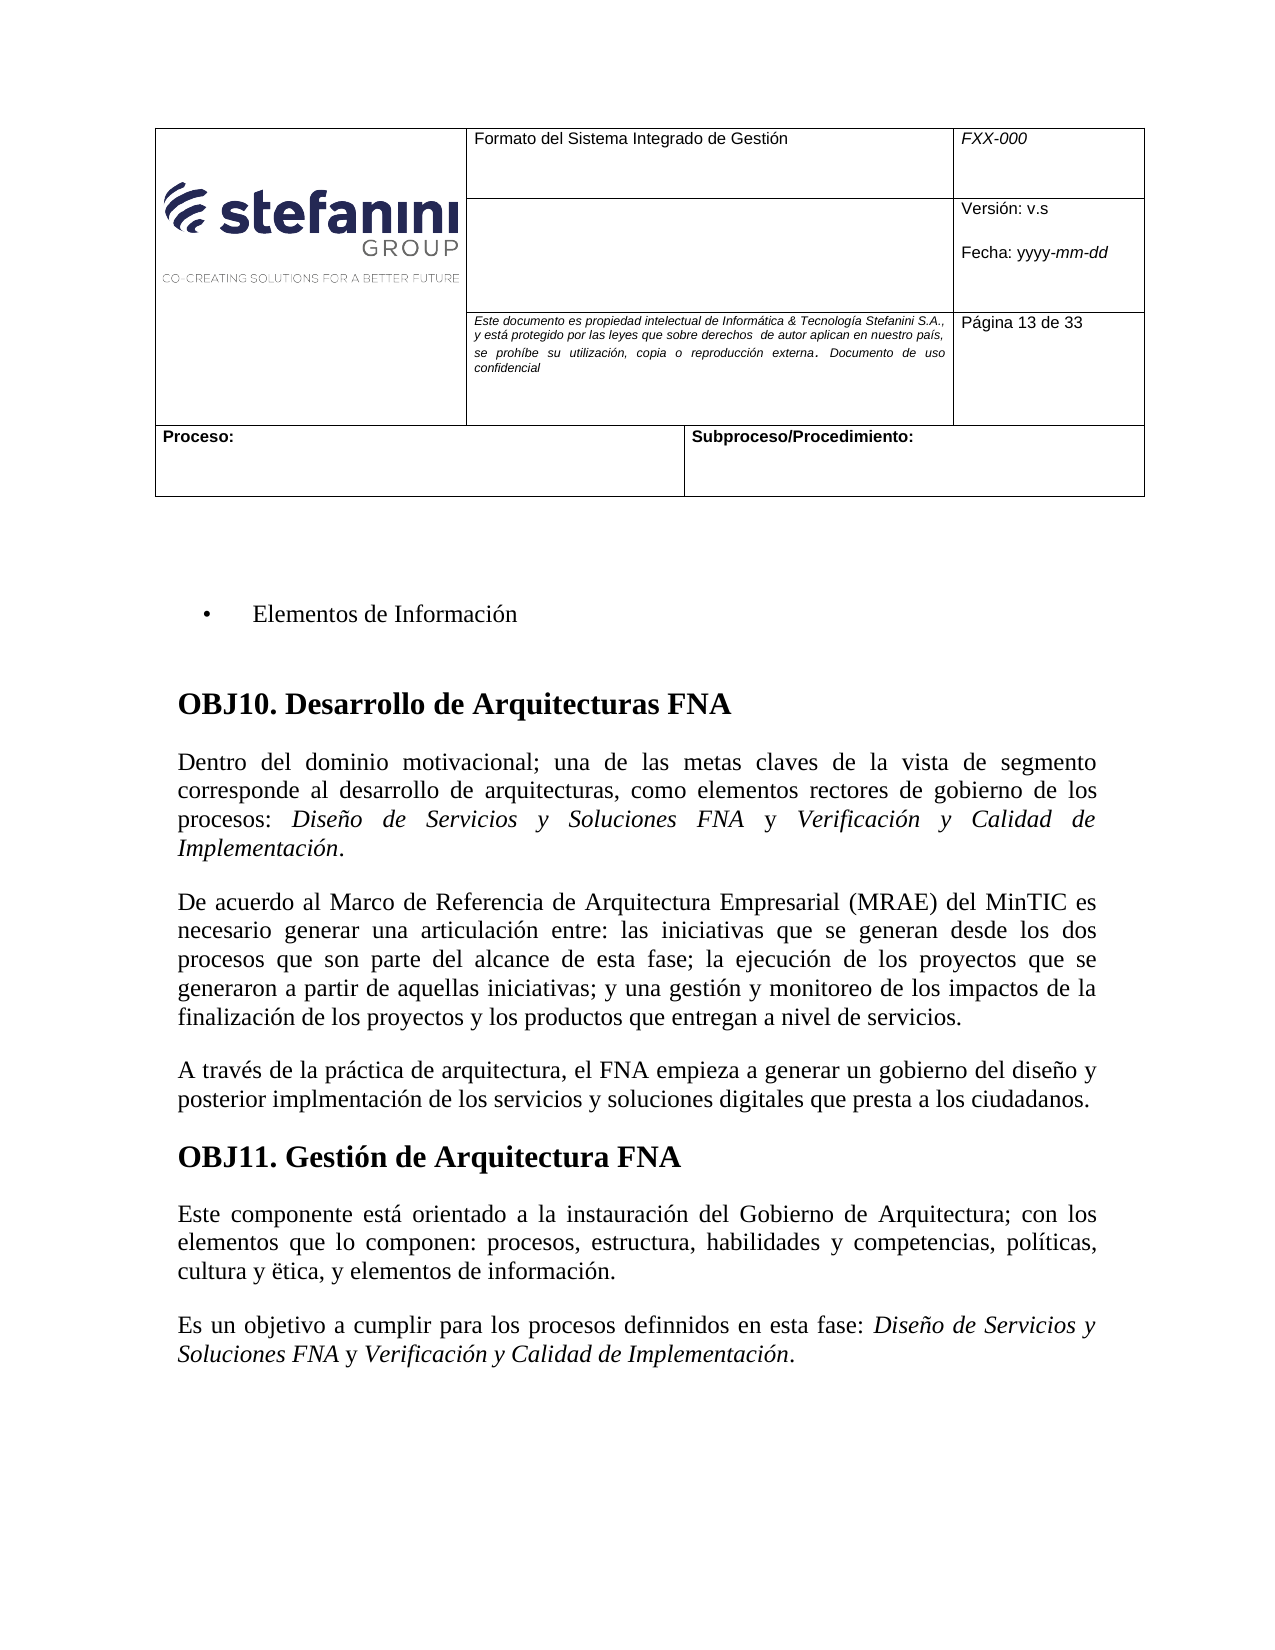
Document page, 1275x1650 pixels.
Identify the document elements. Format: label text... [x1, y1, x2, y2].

text Dentro del dominio motivacional; una de las metas claves de la vista de segmento corresponde al desarrollo de arquitecturas, como elementos rectores de gobierno de los procesos: Diseño de Servicios y Soluciones FNA y Verificación y Calidad de Implementación. [177, 747, 1098, 862]
subtitle OBJ10. Desarrollo de Arquitecturas FNA [177, 686, 1098, 722]
text Es un objetivo a cumplir para los procesos definnidos en esta fase: Diseño de Servicios y Soluciones FNA y Verificación y Calidad de Implementación. [177, 1310, 1098, 1367]
list Elementos de Información [202, 599, 1098, 628]
text A través de la práctica de arquitectura, el FNA empieza a generar un gobierno del diseño y posterior implmentación de los servicios y soluciones digitales que presta a los ciudadanos. [177, 1055, 1098, 1113]
text Este componente está orientado a la instauración del Gobierno de Arquitectura; con los elementos que lo componen: procesos, estructura, habilidades y competencias, políticas, cultura y ëtica, y elementos de información. [177, 1199, 1098, 1285]
text De acuerdo al Marco de Referencia de Arquitectura Empresarial (MRAE) del MinTIC es necesario generar una articulación entre: las iniciativas que se generan desde los dos procesos que son parte del alcance de esta fase; la ejecución de los proyectos que se generaron a partir de aquellas iniciativas; y una gestión y monitoreo de los impactos de la finalización de los proyectos y los productos que entregan a nivel de servicios. [177, 887, 1098, 1030]
picture [162, 182, 460, 286]
subtitle OBJ11. Gestión de Arquitectura FNA [177, 1138, 1098, 1174]
